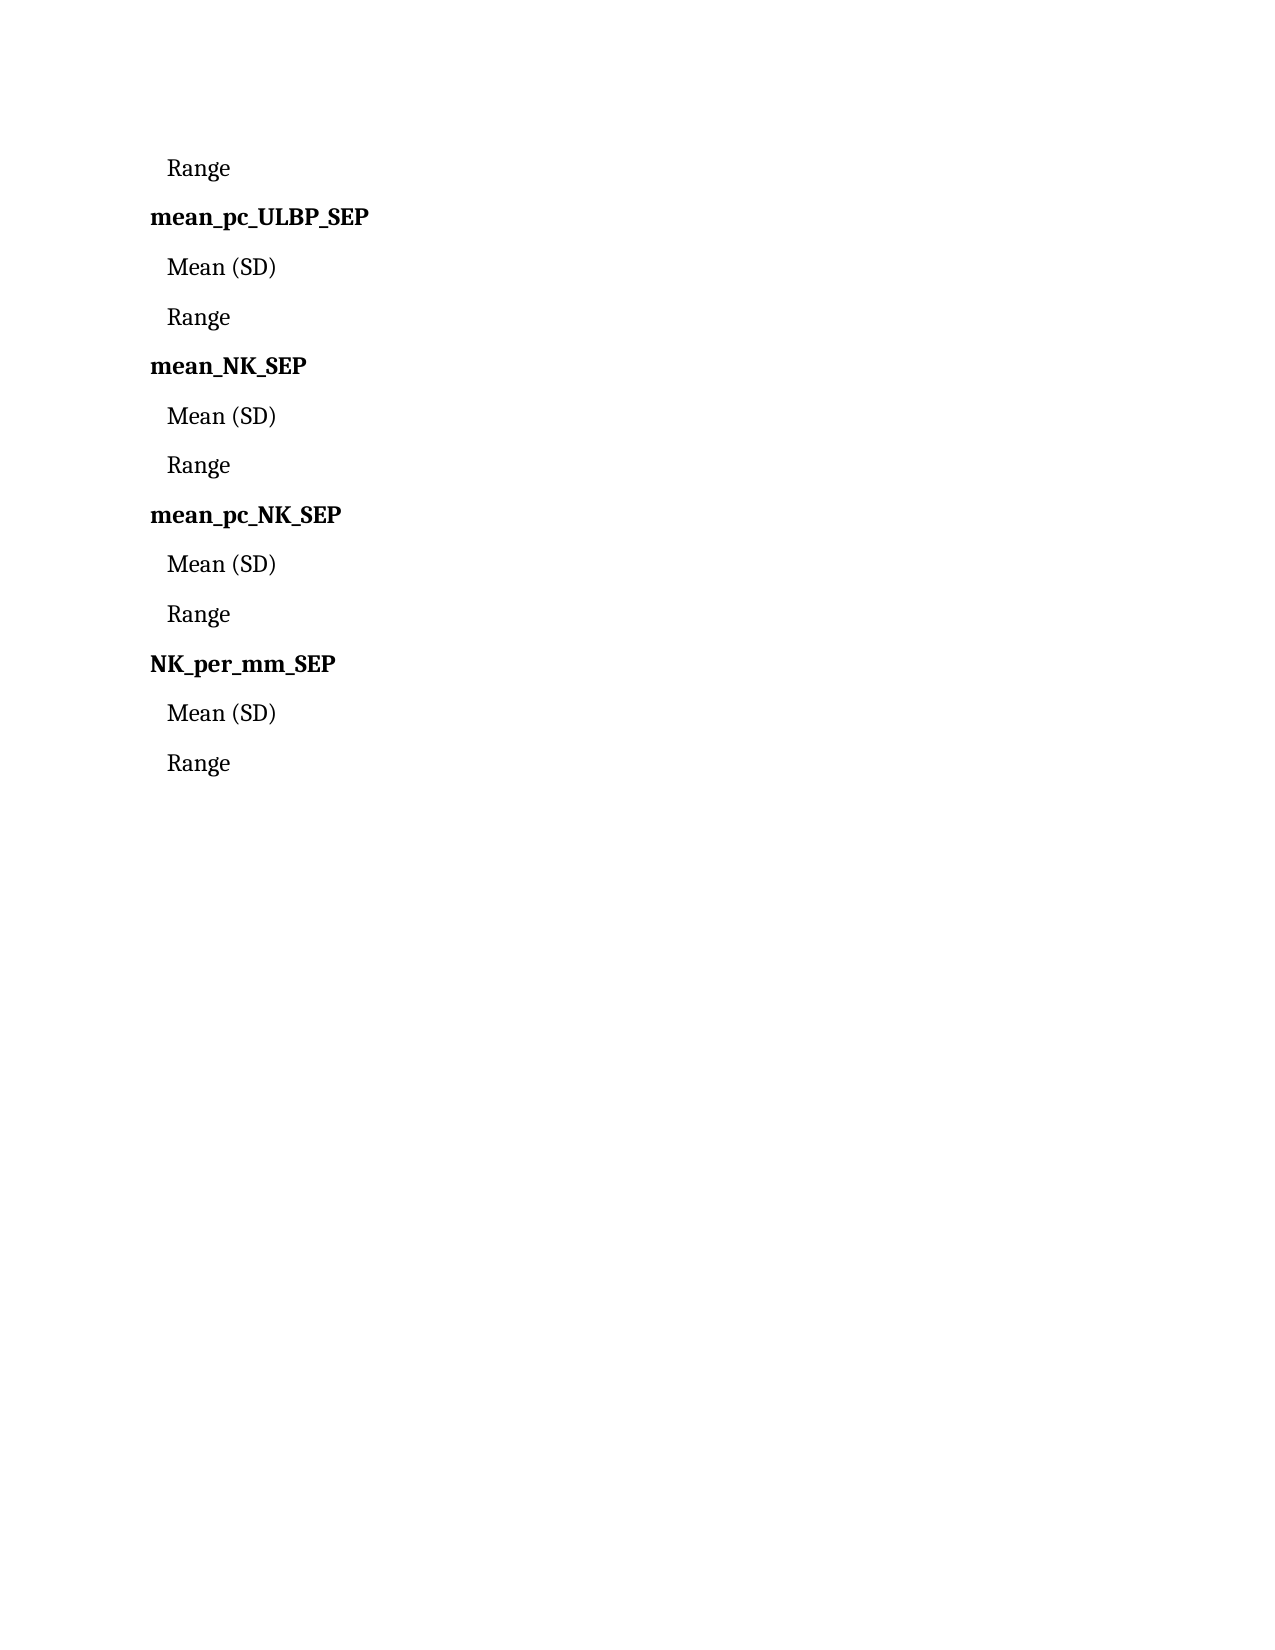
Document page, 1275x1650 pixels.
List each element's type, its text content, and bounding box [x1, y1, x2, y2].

table_cell mean_NK_SEP [139, 348, 1275, 398]
table_cell Range [139, 448, 1275, 497]
table_cell Range [139, 745, 1275, 794]
table_cell Mean (SD) [139, 249, 1275, 299]
table_cell Mean (SD) [139, 695, 1275, 745]
table_cell mean_pc_NK_SEP [139, 497, 1275, 547]
table_cell Range [139, 299, 1275, 348]
table_cell Mean (SD) [139, 547, 1275, 596]
table_cell mean_pc_ULBP_SEP [139, 200, 1275, 249]
table_cell Range [139, 596, 1275, 646]
table_cell NK_per_mm_SEP [139, 646, 1275, 695]
table_cell Range [139, 150, 1275, 199]
table_cell Mean (SD) [139, 398, 1275, 447]
